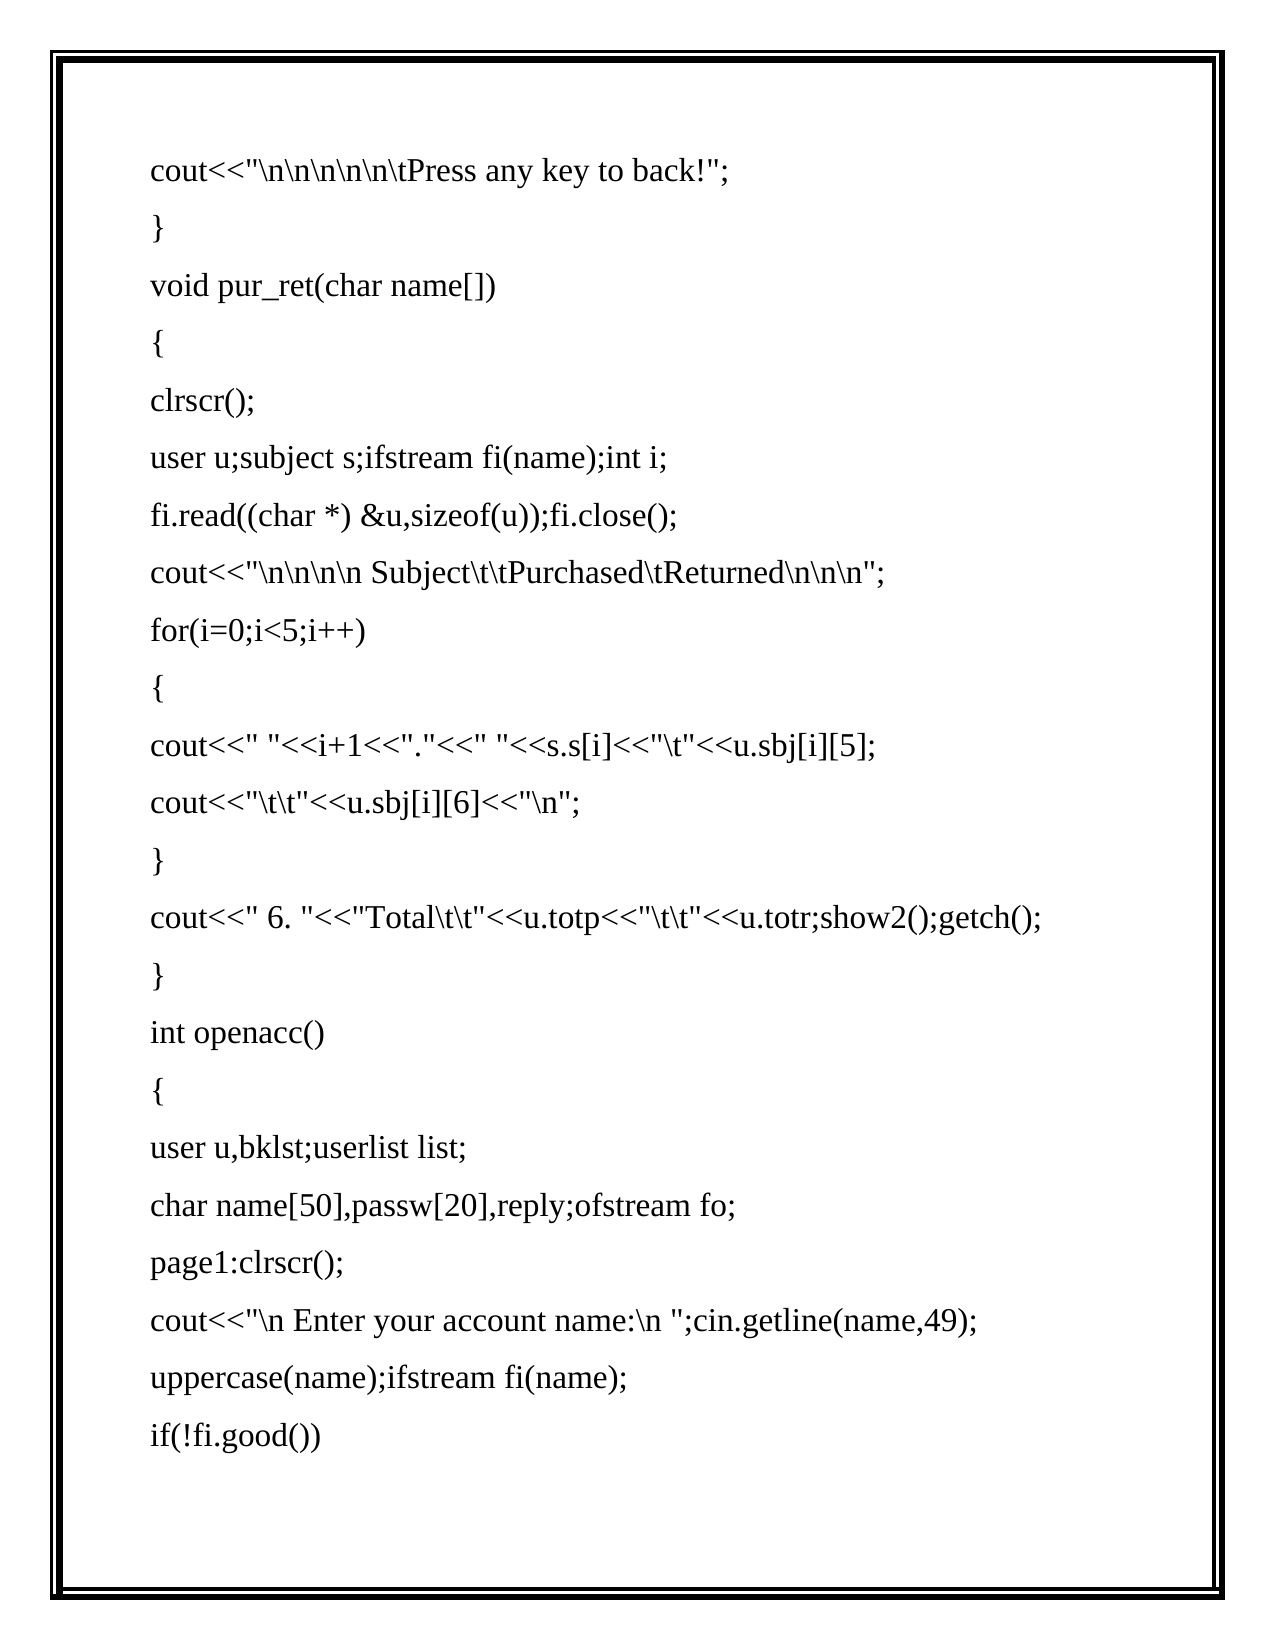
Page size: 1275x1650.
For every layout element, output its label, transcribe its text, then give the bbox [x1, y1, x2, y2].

text user u;subject s;ifstream fi(name);int i; [150, 437, 1125, 476]
text } [150, 955, 1125, 993]
text clrscr(); [150, 380, 1125, 418]
text fi.read((char *) &u,sizeof(u));fi.close(); [150, 495, 1125, 533]
text cout<<" 6. "<<"Total\t\t"<<u.totp<<"\t\t"<<u.totr;show2();getch(); [150, 897, 1125, 936]
text cout<<"\n\n\n\n Subject\t\tPurchased\tReturned\n\n\n"; [150, 552, 1125, 591]
text cout<<"\n\n\n\n\n\tPress any key to back!"; [150, 150, 1125, 188]
text } [150, 840, 1125, 878]
text { [150, 322, 1125, 361]
text { [150, 1070, 1125, 1108]
text cout<<"\t\t"<<u.sbj[i][6]<<"\n"; [150, 782, 1125, 821]
text uppercase(name);ifstream fi(name); [150, 1357, 1125, 1396]
text { [150, 667, 1125, 706]
text for(i=0;i<5;i++) [150, 610, 1125, 648]
text char name[50],passw[20],reply;ofstream fo; [150, 1185, 1125, 1223]
text page1:clrscr(); [150, 1242, 1125, 1281]
text user u,bklst;userlist list; [150, 1127, 1125, 1166]
text void pur_ret(char name[]) [150, 265, 1125, 303]
text cout<<" "<<i+1<<"."<<" "<<s.s[i]<<"\t"<<u.sbj[i][5]; [150, 725, 1125, 763]
text if(!fi.good()) [150, 1415, 1125, 1453]
text } [150, 207, 1125, 246]
text cout<<"\n Enter your account name:\n ";cin.getline(name,49); [150, 1300, 1125, 1338]
text int openacc() [150, 1012, 1125, 1051]
